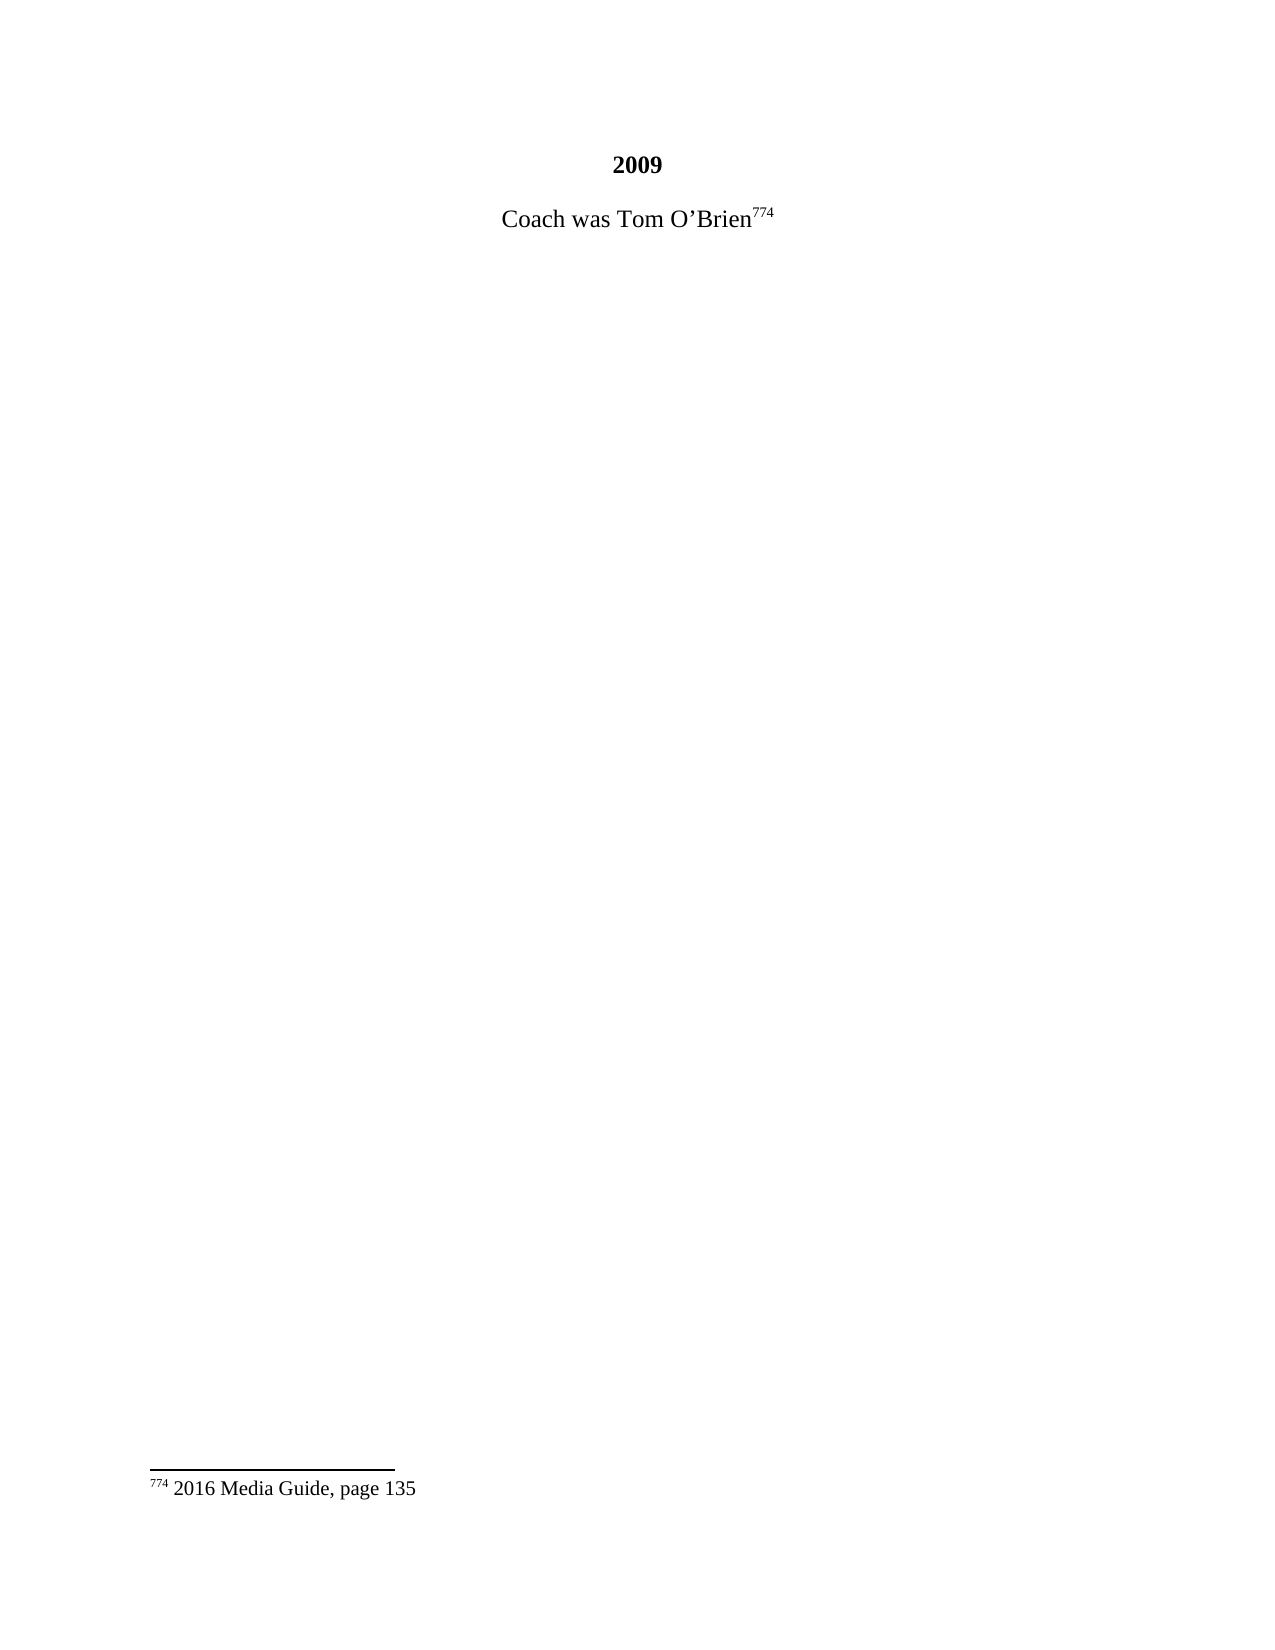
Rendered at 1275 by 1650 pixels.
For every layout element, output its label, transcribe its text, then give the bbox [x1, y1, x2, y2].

text 2009 [150, 150, 1125, 179]
text Coach was Tom O’Brien [150, 204, 1125, 233]
